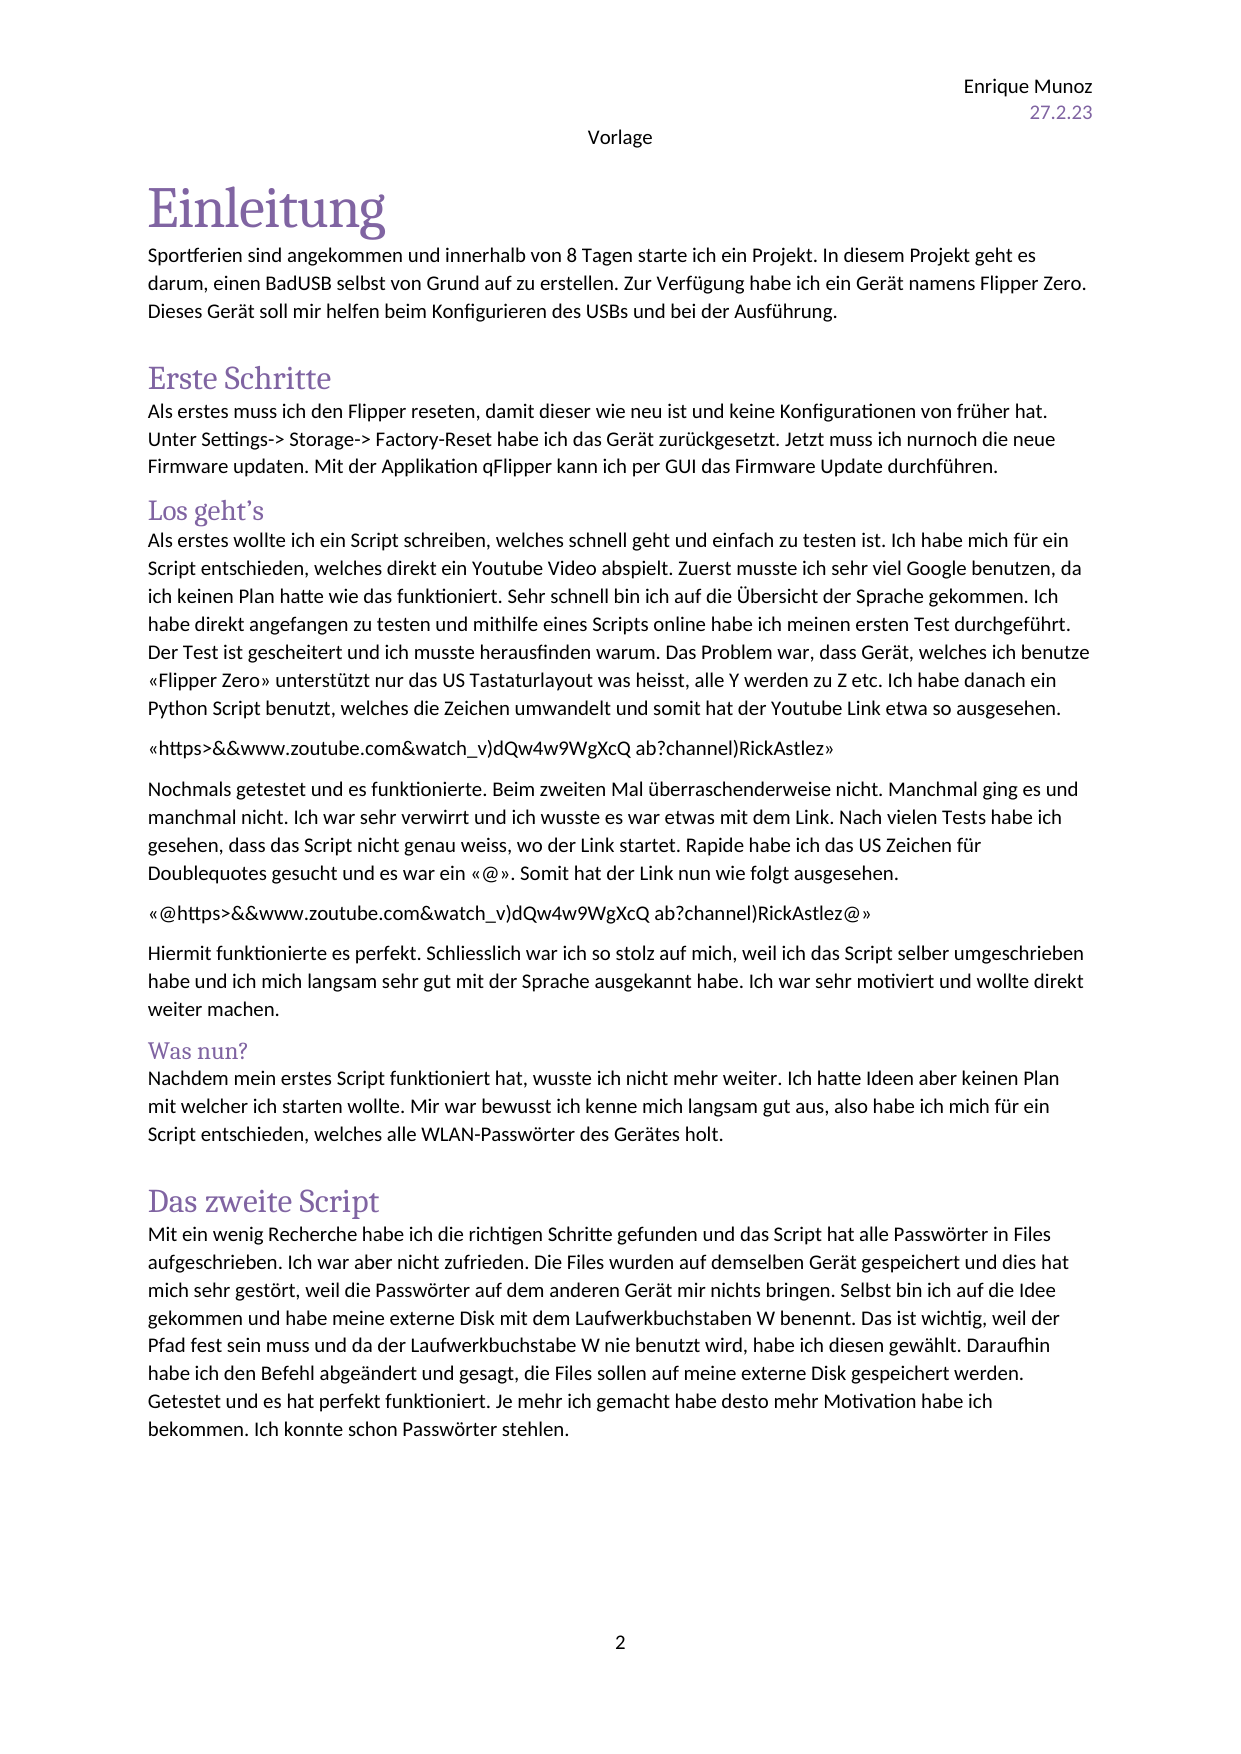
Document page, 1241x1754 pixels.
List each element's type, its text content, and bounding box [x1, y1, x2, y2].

text Als erstes muss ich den Flipper reseten, damit dieser wie neu ist und keine Konfigurationen von früher hat. Unter Settings-> Storage-> Factory-Reset habe ich das Gerät zurückgesetzt. Jetzt muss ich nurnoch die neue Firmware updaten. Mit der Applikation qFlipper kann ich per GUI das Firmware Update durchführen. [148, 398, 1093, 479]
text Als erstes wollte ich ein Script schreiben, welches schnell geht und einfach zu testen ist. Ich habe mich für ein Script entschieden, welches direkt ein Youtube Video abspielt. Zuerst musste ich sehr viel Google benutzen, da ich keinen Plan hatte wie das funktioniert. Sehr schnell bin ich auf die Übersicht der Sprache gekommen. Ich habe direkt angefangen zu testen und mithilfe eines Scripts online habe ich meinen ersten Test durchgeführt. Der Test ist gescheitert und ich musste herausfinden warum. Das Problem war, dass Gerät, welches ich benutze «Flipper Zero» unterstützt nur das US Tastaturlayout was heisst, alle Y werden zu Z etc. Ich habe danach ein Python Script benutzt, welches die Zeichen umwandelt und somit hat der Youtube Link etwa so ausgesehen. [148, 528, 1093, 721]
subtitle Das zweite Script [148, 1183, 1093, 1221]
subtitle Erste Schritte [148, 359, 1093, 398]
text Nachdem mein erstes Script funktioniert hat, wusste ich nicht mehr weiter. Ich hatte Ideen aber keinen Plan mit welcher ich starten wollte. Mir war bewusst ich kenne mich langsam gut aus, also habe ich mich für ein Script entschieden, welches alle WLAN-Passwörter des Gerätes holt. [148, 1066, 1093, 1147]
text «@https>&&www.zoutube.com&watch_v)dQw4w9WgXcQ ab?channel)RickAstlez@» [148, 900, 1093, 926]
subtitle Los geht’s [148, 494, 1093, 528]
text «https>&&www.zoutube.com&watch_v)dQw4w9WgXcQ ab?channel)RickAstlez» [148, 736, 1093, 761]
text Mit ein wenig Recherche habe ich die richtigen Schritte gefunden und das Script hat alle Passwörter in Files aufgeschrieben. Ich war aber nicht zufrieden. Die Files wurden auf demselben Gerät gespeichert und dies hat mich sehr gestört, weil die Passwörter auf dem anderen Gerät mir nichts bringen. Selbst bin ich auf die Idee gekommen und habe meine externe Disk mit dem Laufwerkbuchstaben W benennt. Das ist wichtig, weil der Pfad fest sein muss und da der Laufwerkbuchstabe W nie benutzt wird, habe ich diesen gewählt. Daraufhin habe ich den Befehl abgeändert und gesagt, die Files sollen auf meine externe Disk gespeichert werden. Getestet und es hat perfekt funktioniert. Je mehr ich gemacht habe desto mehr Motivation habe ich bekommen. Ich konnte schon Passwörter stehlen. [148, 1221, 1093, 1442]
text Hiermit funktionierte es perfekt. Schliesslich war ich so stolz auf mich, weil ich das Script selber umgeschrieben habe und ich mich langsam sehr gut mit der Sprache ausgekannt habe. Ich war sehr motiviert und wollte direkt weiter machen. [148, 941, 1093, 1022]
text Nochmals getestet und es funktionierte. Beim zweiten Mal überraschenderweise nicht. Manchmal ging es und manchmal nicht. Ich war sehr verwirrt und ich wusste es war etwas mit dem Link. Nach vielen Tests habe ich gesehen, dass das Script nicht genau weiss, wo der Link startet. Rapide habe ich das US Zeichen für Doublequotes gesucht und es war ein «@». Somit hat der Link nun wie folgt ausgesehen. [148, 776, 1093, 885]
text Sportferien sind angekommen und innerhalb von 8 Tagen starte ich ein Projekt. In diesem Projekt geht es darum, einen BadUSB selbst von Grund auf zu erstellen. Zur Verfügung habe ich ein Gerät namens Flipper Zero. Dieses Gerät soll mir helfen beim Konfigurieren des USBs und bei der Ausführung. [148, 242, 1093, 324]
subtitle Was nun? [148, 1037, 1093, 1066]
title Einleitung [148, 175, 1093, 242]
